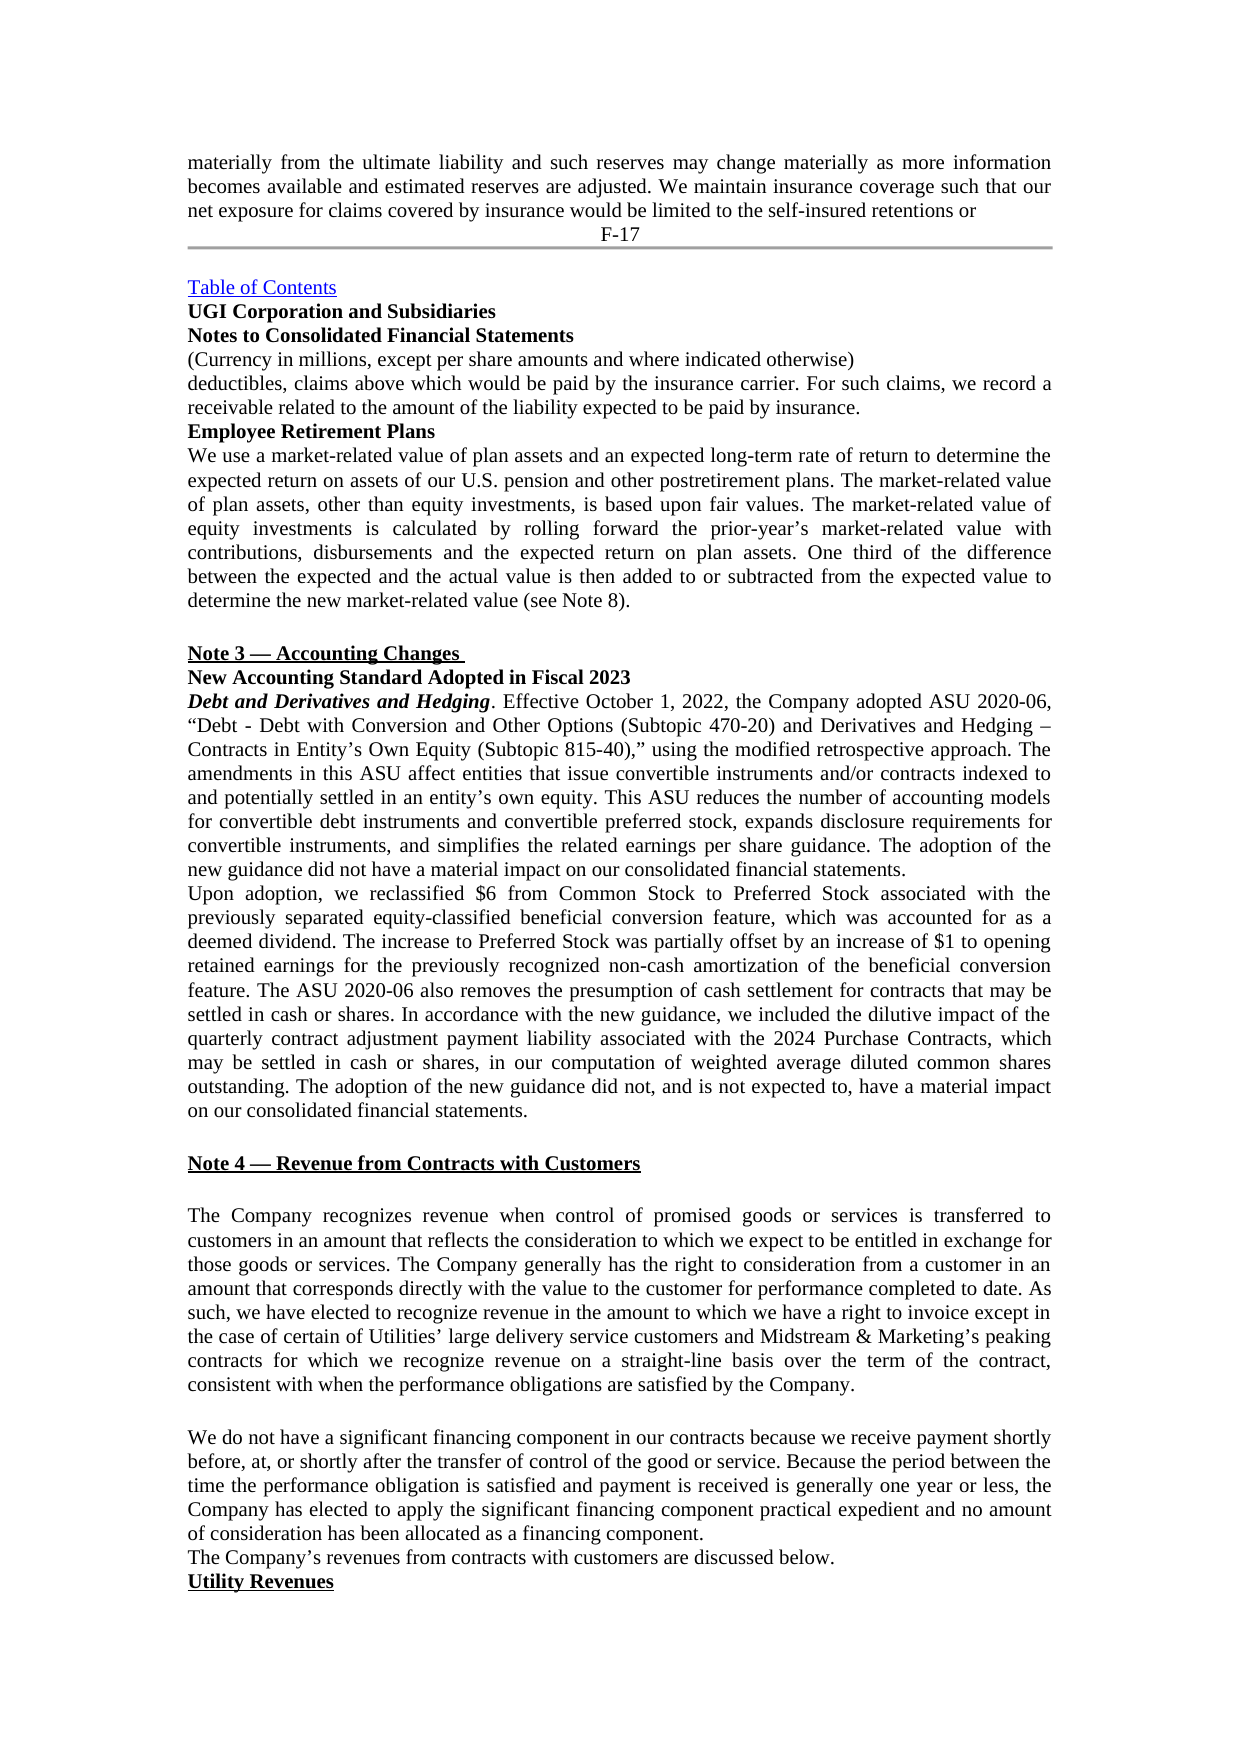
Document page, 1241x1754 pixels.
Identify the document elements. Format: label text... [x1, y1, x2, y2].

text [187, 150, 1053, 222]
text deductibles, claims above which would be paid by the insurance carrier. For such claims, we record a receivable related to the amount of the liability expected to be paid by insurance. [187, 371, 1053, 419]
text Debt and Derivatives and Hedging. Effective October 1, 2022, the Company adopted ASU 2020-06, “Debt - Debt with Conversion and Other Options (Subtopic 470-20) and Derivatives and Hedging – Contracts in Entity’s Own Equity (Subtopic 815-40),” using the modified retrospective approach. The amendments in this ASU affect entities that issue convertible instruments and/or contracts indexed to and potentially settled in an entity’s own equity. This ASU reduces the number of accounting models for convertible debt instruments and convertible preferred stock, expands disclosure requirements for convertible instruments, and simplifies the related earnings per share guidance. The adoption of the new guidance did not have a material impact on our consolidated financial statements. [187, 689, 1053, 881]
text Table of Contents [187, 275, 1053, 299]
text F-17 [187, 222, 1053, 246]
text Note 3 — Accounting Changes [187, 641, 1053, 665]
text New Accounting Standard Adopted in Fiscal 2023 [187, 665, 1053, 689]
text Upon adoption, we reclassified $6 from Common Stock to Preferred Stock associated with the previously separated equity-classified beneficial conversion feature, which was accounted for as a deemed dividend. The increase to Preferred Stock was partially offset by an increase of $1 to opening retained earnings for the previously recognized non-cash amortization of the beneficial conversion feature. The ASU 2020-06 also removes the presumption of cash settlement for contracts that may be settled in cash or shares. In accordance with the new guidance, we included the dilutive impact of the quarterly contract adjustment payment liability associated with the 2024 Purchase Contracts, which may be settled in cash or shares, in our computation of weighted average diluted common shares outstanding. The adoption of the new guidance did not, and is not expected to, have a material impact on our consolidated financial statements. [187, 881, 1053, 1122]
text We do not have a significant financing component in our contracts because we receive payment shortly before, at, or shortly after the transfer of control of the good or service. Because the period between the time the performance obligation is satisfied and payment is received is generally one year or less, the Company has elected to apply the significant financing component practical expedient and no amount of consideration has been allocated as a financing component. [187, 1425, 1053, 1545]
text Notes to Consolidated Financial Statements [187, 323, 1053, 347]
text Utility Revenues [187, 1569, 1053, 1593]
text Note 4 — Revenue from Contracts with Customers [187, 1151, 1053, 1175]
text The Company recognizes revenue when control of promised goods or services is transferred to customers in an amount that reflects the consideration to which we expect to be entitled in exchange for those goods or services. The Company generally has the right to consideration from a customer in an amount that corresponds directly with the value to the customer for performance completed to date. As such, we have elected to recognize revenue in the amount to which we have a right to invoice except in the case of certain of Utilities’ large delivery service customers and Midstream & Marketing’s peaking contracts for which we recognize revenue on a straight-line basis over the term of the contract, consistent with when the performance obligations are satisfied by the Company. [187, 1203, 1053, 1396]
text UGI Corporation and Subsidiaries [187, 299, 1053, 323]
text (Currency in millions, except per share amounts and where indicated otherwise) [187, 347, 1053, 371]
text We use a market-related value of plan assets and an expected long-term rate of return to determine the expected return on assets of our U.S. pension and other postretirement plans. The market-related value of plan assets, other than equity investments, is based upon fair values. The market-related value of equity investments is calculated by rolling forward the prior-year’s market-related value with contributions, disbursements and the expected return on plan assets. One third of the difference between the expected and the actual value is then added to or subtracted from the expected value to determine the new market-related value (see Note 8). [187, 443, 1053, 612]
text The Company’s revenues from contracts with customers are discussed below. [187, 1545, 1053, 1569]
text Employee Retirement Plans [187, 419, 1053, 443]
